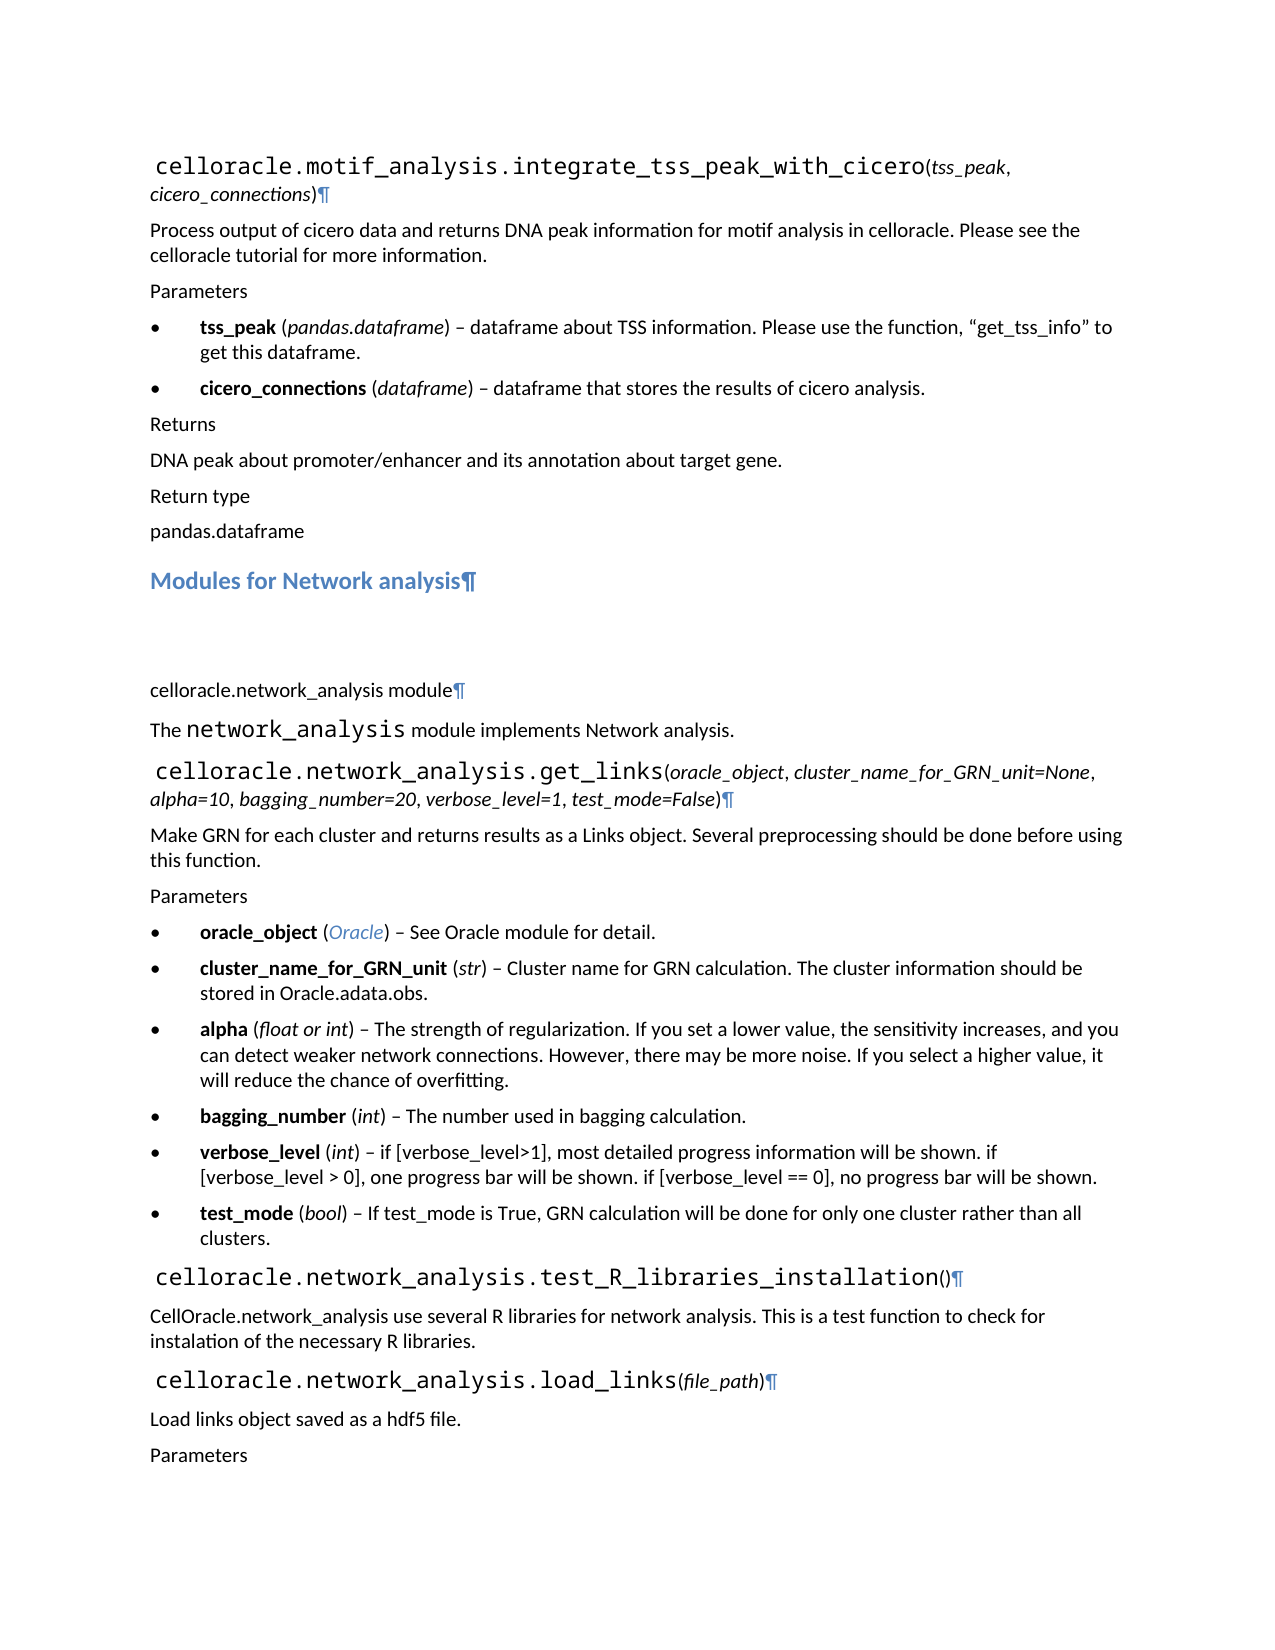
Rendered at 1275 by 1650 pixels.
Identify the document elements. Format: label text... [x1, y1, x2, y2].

list verbose_level (int) – if [verbose_level>1], most detailed progress information will be shown. if [verbose_level > 0], one progress bar will be shown. if [verbose_level == 0], no progress bar will be shown. [150, 1139, 1125, 1190]
list cluster_name_for_GRN_unit (str) – Cluster name for GRN calculation. The cluster information should be stored in Oracle.adata.obs. [150, 955, 1125, 1006]
text pandas.dataframe [150, 519, 1125, 544]
list bagging_number (int) – The number used in bagging calculation. [150, 1103, 1125, 1128]
text celloracle.motif_analysis.integrate_tss_peak_with_cicero(tss_peak, cicero_connections)¶ [150, 150, 1125, 207]
text Make GRN for each cluster and returns results as a Links object. Several preprocessing should be done before using this function. [150, 822, 1125, 873]
text Parameters [150, 1442, 1125, 1467]
text celloracle.network_analysis.get_links(oracle_object, cluster_name_for_GRN_unit=None, alpha=10, bagging_number=20, verbose_level=1, test_mode=False)¶ [150, 755, 1125, 812]
text Load links object saved as a hdf5 file. [150, 1406, 1125, 1431]
text Return type [150, 483, 1125, 508]
text Process output of cicero data and returns DNA peak information for motif analysis in celloracle. Please see the celloracle tutorial for more information. [150, 217, 1125, 268]
list alpha (float or int) – The strength of regularization. If you set a lower value, the sensitivity increases, and you can detect weaker network connections. However, there may be more noise. If you select a higher value, it will reduce the chance of overfitting. [150, 1016, 1125, 1093]
list oracle_object (Oracle) – See Oracle module for detail. [150, 919, 1125, 945]
subtitle Modules for Network analysis¶ [150, 565, 1125, 596]
subtitle celloracle.network_analysis module¶ [150, 678, 1125, 703]
text The network_analysis module implements Network analysis. [150, 713, 1125, 745]
list cicero_connections (dataframe) – dataframe that stores the results of cicero analysis. [150, 375, 1125, 401]
text Parameters [150, 883, 1125, 909]
text Returns [150, 411, 1125, 437]
text Parameters [150, 278, 1125, 304]
text celloracle.network_analysis.load_links(file_path)¶ [150, 1364, 1125, 1396]
text CellOracle.network_analysis use several R libraries for network analysis. This is a test function to check for instalation of the necessary R libraries. [150, 1303, 1125, 1354]
text celloracle.network_analysis.test_R_libraries_installation()¶ [150, 1261, 1125, 1293]
list test_mode (bool) – If test_mode is True, GRN calculation will be done for only one cluster rather than all clusters. [150, 1200, 1125, 1251]
list tss_peak (pandas.dataframe) – dataframe about TSS information. Please use the function, “get_tss_info” to get this dataframe. [150, 314, 1125, 365]
text DNA peak about promoter/enhancer and its annotation about target gene. [150, 447, 1125, 472]
